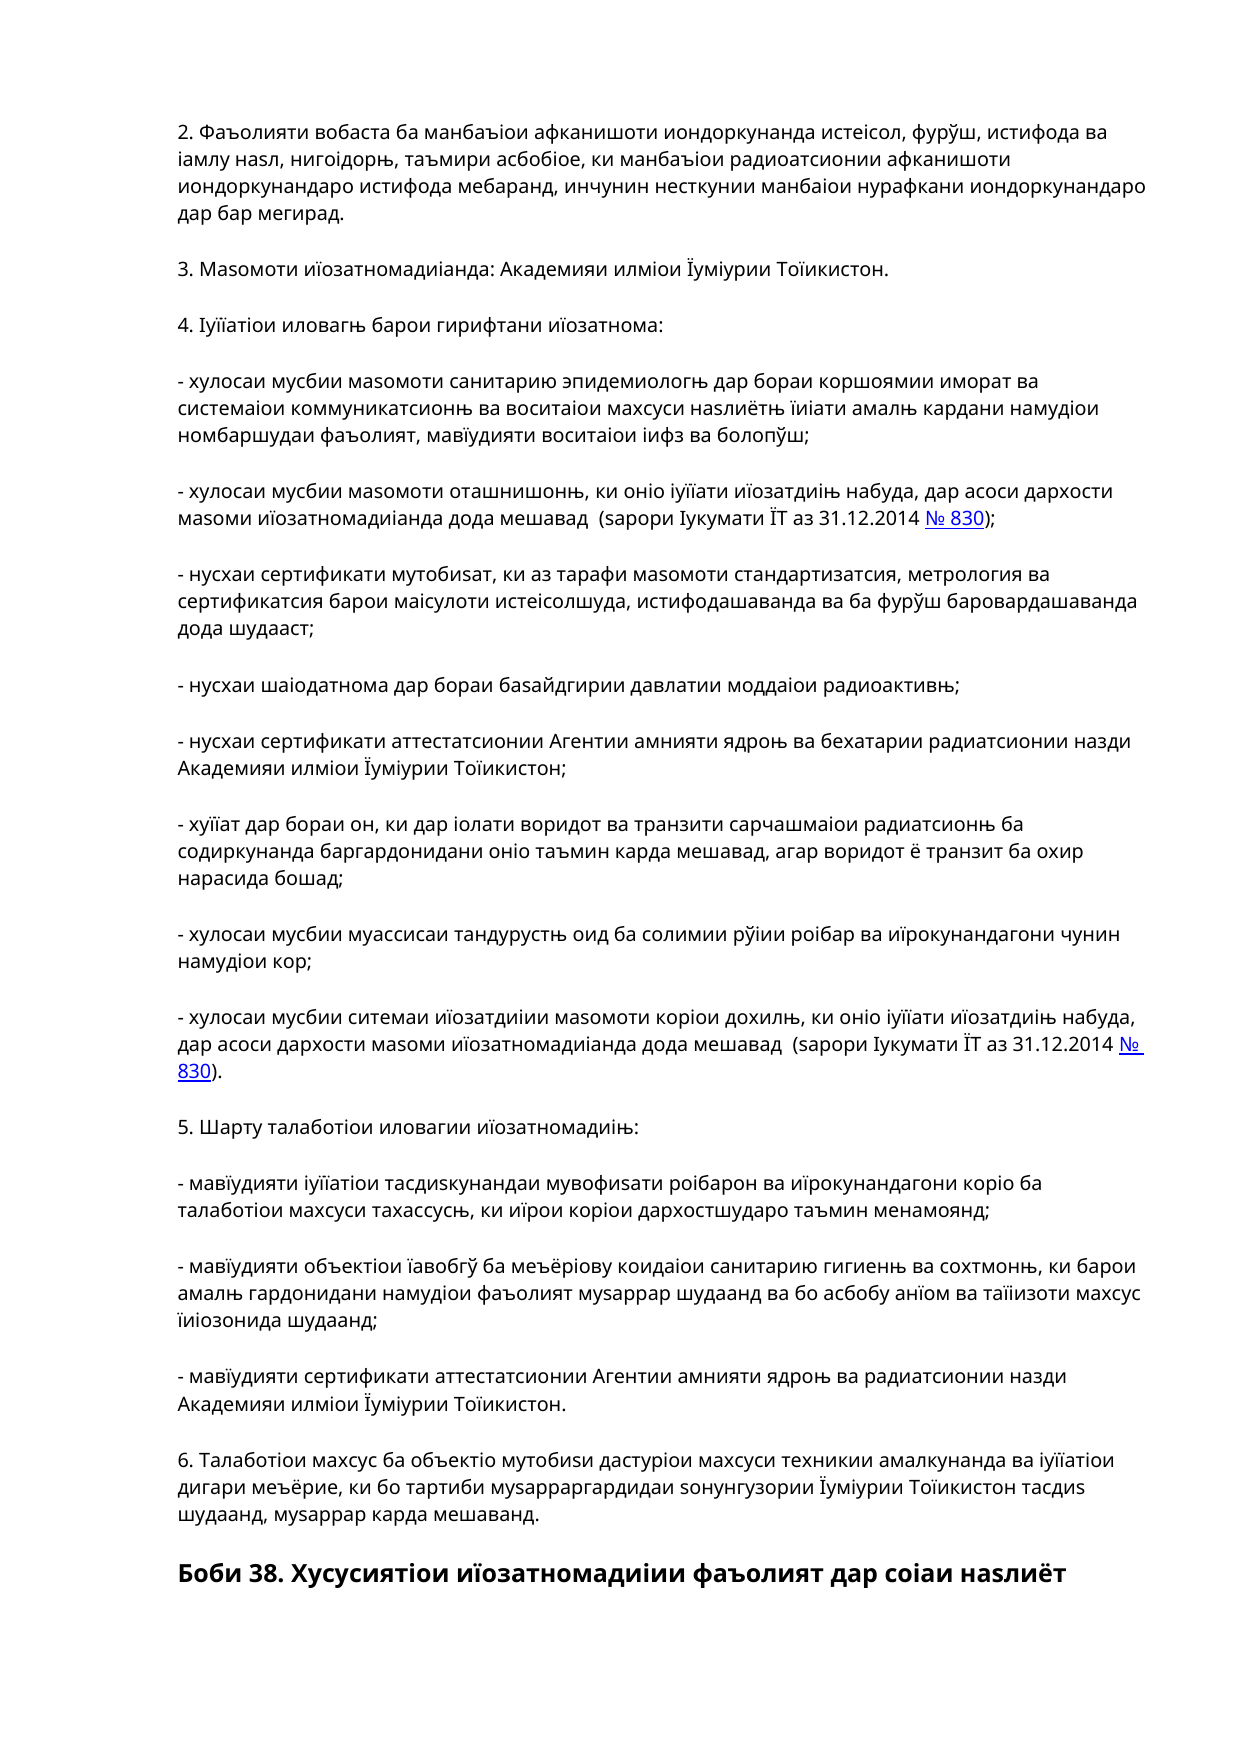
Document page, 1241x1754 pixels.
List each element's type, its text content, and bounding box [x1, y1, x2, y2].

text 3. Маѕомоти иїозатномадиіанда: Академияи илміои Їуміурии Тоїикистон. [177, 255, 1152, 282]
text 5. Шарту талаботіои иловагии иїозатномадиіњ: [177, 1113, 1152, 1140]
text 6. Талаботіои махсус ба объектіо мутобиѕи дастуріои махсуси техникии амалкунанда ва іуїїатіои дигари меъёрие, ки бо тартиби муѕарраргардидаи ѕонунгузории Їуміурии Тоїикистон тасдиѕ шудаанд, муѕаррар карда мешаванд. [177, 1446, 1152, 1527]
text - хулосаи мусбии муассисаи тандурустњ оид ба солимии рўіии роібар ва иїрокунандагони чунин намудіои кор; [177, 920, 1152, 974]
text - нусхаи сертификати аттестатсионии Агентии амнияти ядроњ ва бехатарии радиатсионии назди Академияи илміои Їуміурии Тоїикистон; [177, 727, 1152, 781]
text - мавїудияти іуїїатіои тасдиѕкунандаи мувофиѕати роібарон ва иїрокунандагони коріо ба талаботіои махсуси тахассусњ, ки иїрои коріои дархостшударо таъмин менамоянд; [177, 1169, 1152, 1223]
text Боби 38. Хусусиятіои иїозатномадиіии фаъолият дар соіаи наѕлиёт [177, 1556, 1152, 1590]
text 4. Іуїїатіои иловагњ барои гирифтани иїозатнома: [177, 311, 1152, 338]
text - мавїудияти объектіои їавобгў ба меъёріову коидаіои санитарию гигиенњ ва сохтмонњ, ки барои амалњ гардонидани намудіои фаъолият муѕаррар шудаанд ва бо асбобу анїом ва таїіизоти махсус їиіозонида шудаанд; [177, 1253, 1152, 1334]
text - нусхаи сертификати мутобиѕат, ки аз тарафи маѕомоти стандартизатсия, метрология ва сертификатсия барои маісулоти истеісолшуда, истифодашаванда ва ба фурўш баровардашаванда дода шудааст; [177, 561, 1152, 642]
text - хулосаи мусбии маѕомоти санитарию эпидемиологњ дар бораи коршоямии иморат ва системаіои коммуникатсионњ ва воситаіои махсуси наѕлиётњ їиіати амалњ кардани намудіои номбаршудаи фаъолият, мавїудияти воситаіои іифз ва болопўш; [177, 367, 1152, 448]
text - хулосаи мусбии ситемаи иїозатдиіии маѕомоти коріои дохилњ, ки оніо іуїїати иїозатдиіњ набуда, дар асоси дархости маѕоми иїозатномадиіанда дода мешавад (ѕарори Іукумати ЇТ аз 31.12.2014 № 830). [177, 1003, 1152, 1084]
text - мавїудияти сертификати аттестатсионии Агентии амнияти ядроњ ва радиатсионии назди Академияи илміои Їуміурии Тоїикистон. [177, 1363, 1152, 1417]
text - хулосаи мусбии маѕомоти оташнишонњ, ки оніо іуїїати иїозатдиіњ набуда, дар асоси дархости маѕоми иїозатномадиіанда дода мешавад (ѕарори Іукумати ЇТ аз 31.12.2014 № 830); [177, 478, 1152, 532]
text - хуїїат дар бораи он, ки дар іолати воридот ва транзити сарчашмаіои радиатсионњ ба содиркунанда баргардонидани оніо таъмин карда мешавад, агар воридот ё транзит ба охир нарасида бошад; [177, 810, 1152, 891]
text - нусхаи шаіодатнома дар бораи баѕайдгирии давлатии моддаіои радиоактивњ; [177, 671, 1152, 698]
text 2. Фаъолияти вобаста ба манбаъіои афканишоти иондоркунанда истеісол, фурўш, истифода ва іамлу наѕл, нигоідорњ, таъмири асбобіое, ки манбаъіои радиоатсионии афканишоти иондоркунандаро истифода мебаранд, инчунин несткунии манбаіои нурафкани иондоркунандаро дар бар мегирад. [177, 118, 1152, 226]
